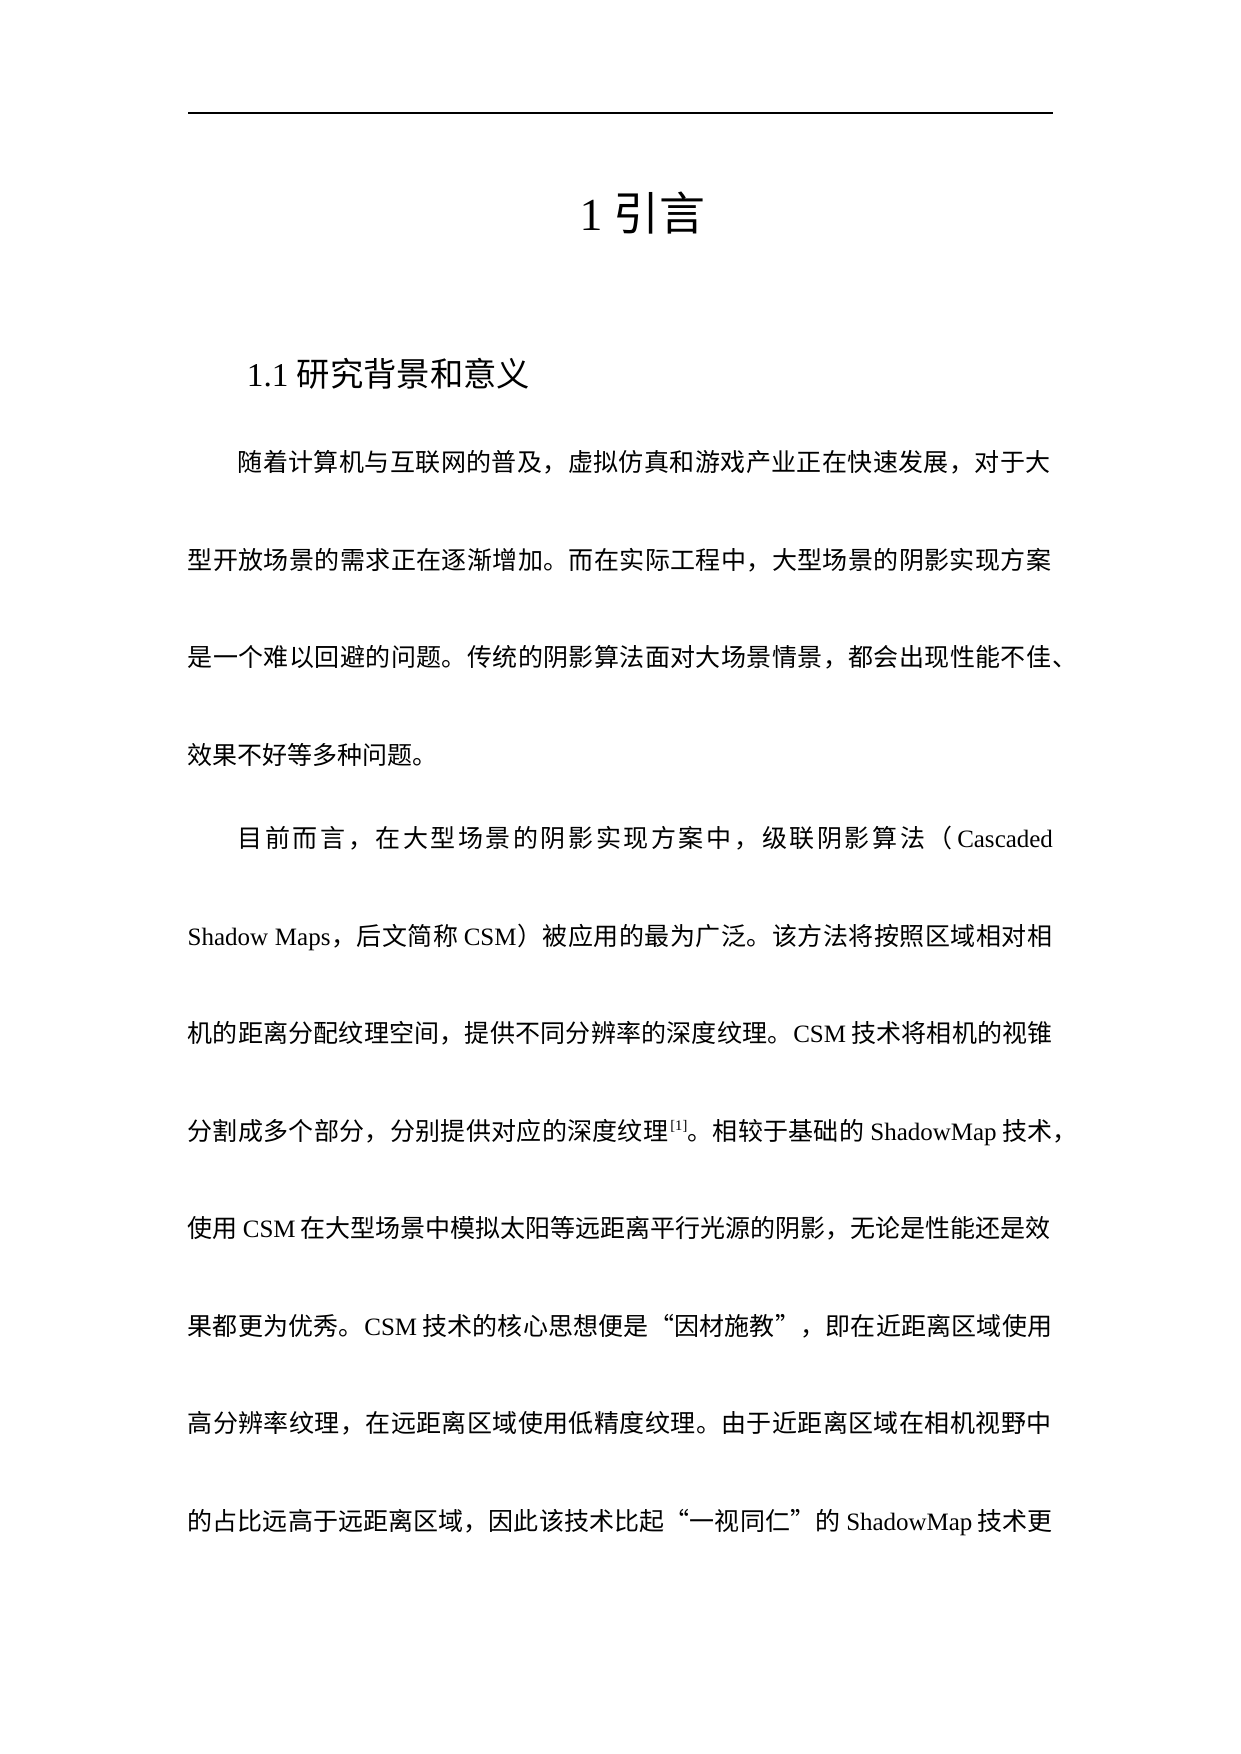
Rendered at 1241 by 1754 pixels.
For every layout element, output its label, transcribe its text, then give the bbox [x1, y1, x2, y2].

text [187, 804, 1053, 1552]
subtitle 研究背景和意义 [247, 339, 1053, 404]
text 随着计算机与互联网的普及，虚拟仿真和游戏产业正在快速发展，对于大型开放场景的需求正在逐渐增加。而在实际工程中，大型场景的阴影实现方案是一个难以回避的问题。传统的阴影算法面对大场景情景，都会出现性能不佳、效果不好等多种问题。 [187, 428, 1053, 786]
subtitle 引言 [232, 162, 1053, 259]
